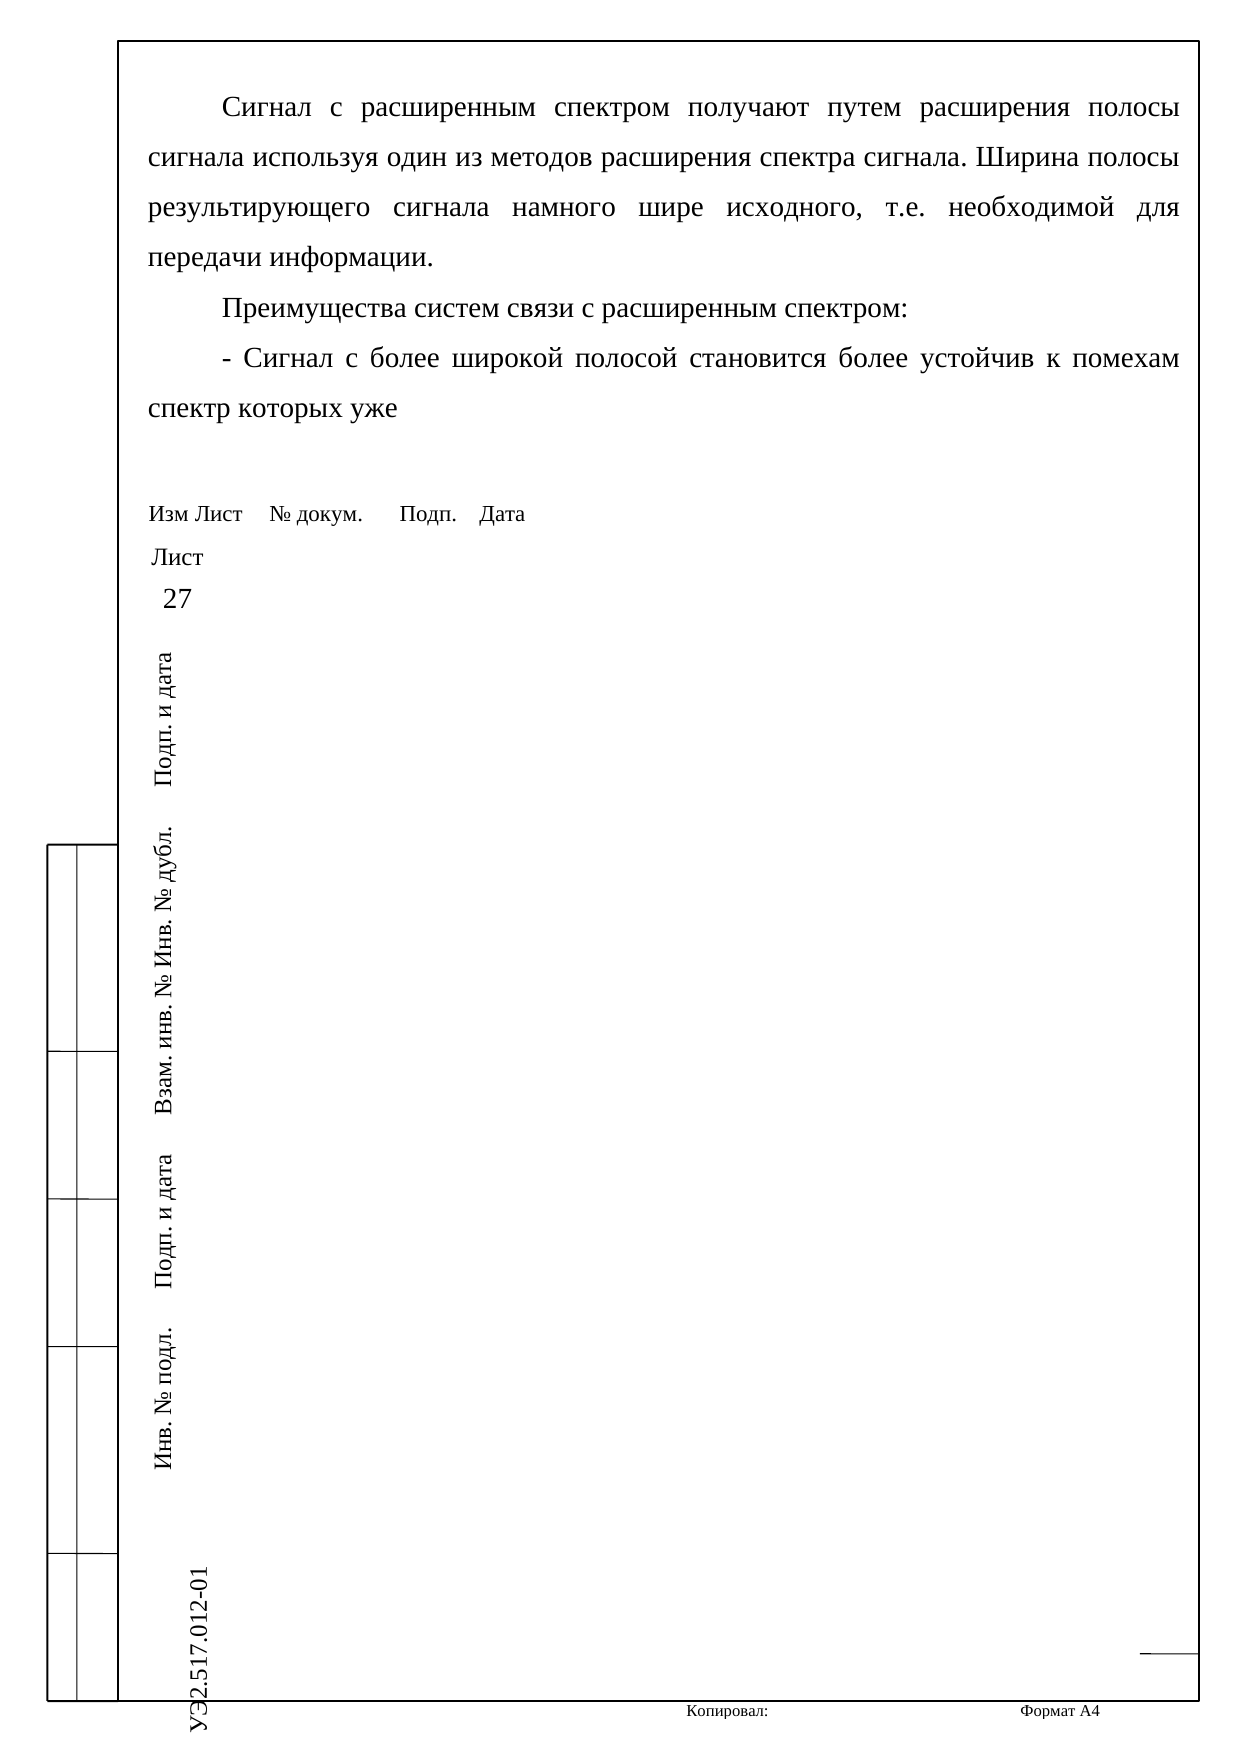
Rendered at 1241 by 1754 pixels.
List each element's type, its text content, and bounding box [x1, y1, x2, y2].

text Сигнал с расширенным спектром получают путем расширения полосы сигнала используя один из методов расширения спектра сигнала. Ширина полосы результирующего сигнала намного шире исходного, т.е. необходимой для передачи информации. [148, 89, 1181, 273]
text - Сигнал с более широкой полосой становится более устойчив к помехам спектр которых уже [148, 340, 1181, 424]
text Преимущества систем связи с расширенным спектром: [148, 290, 1181, 323]
